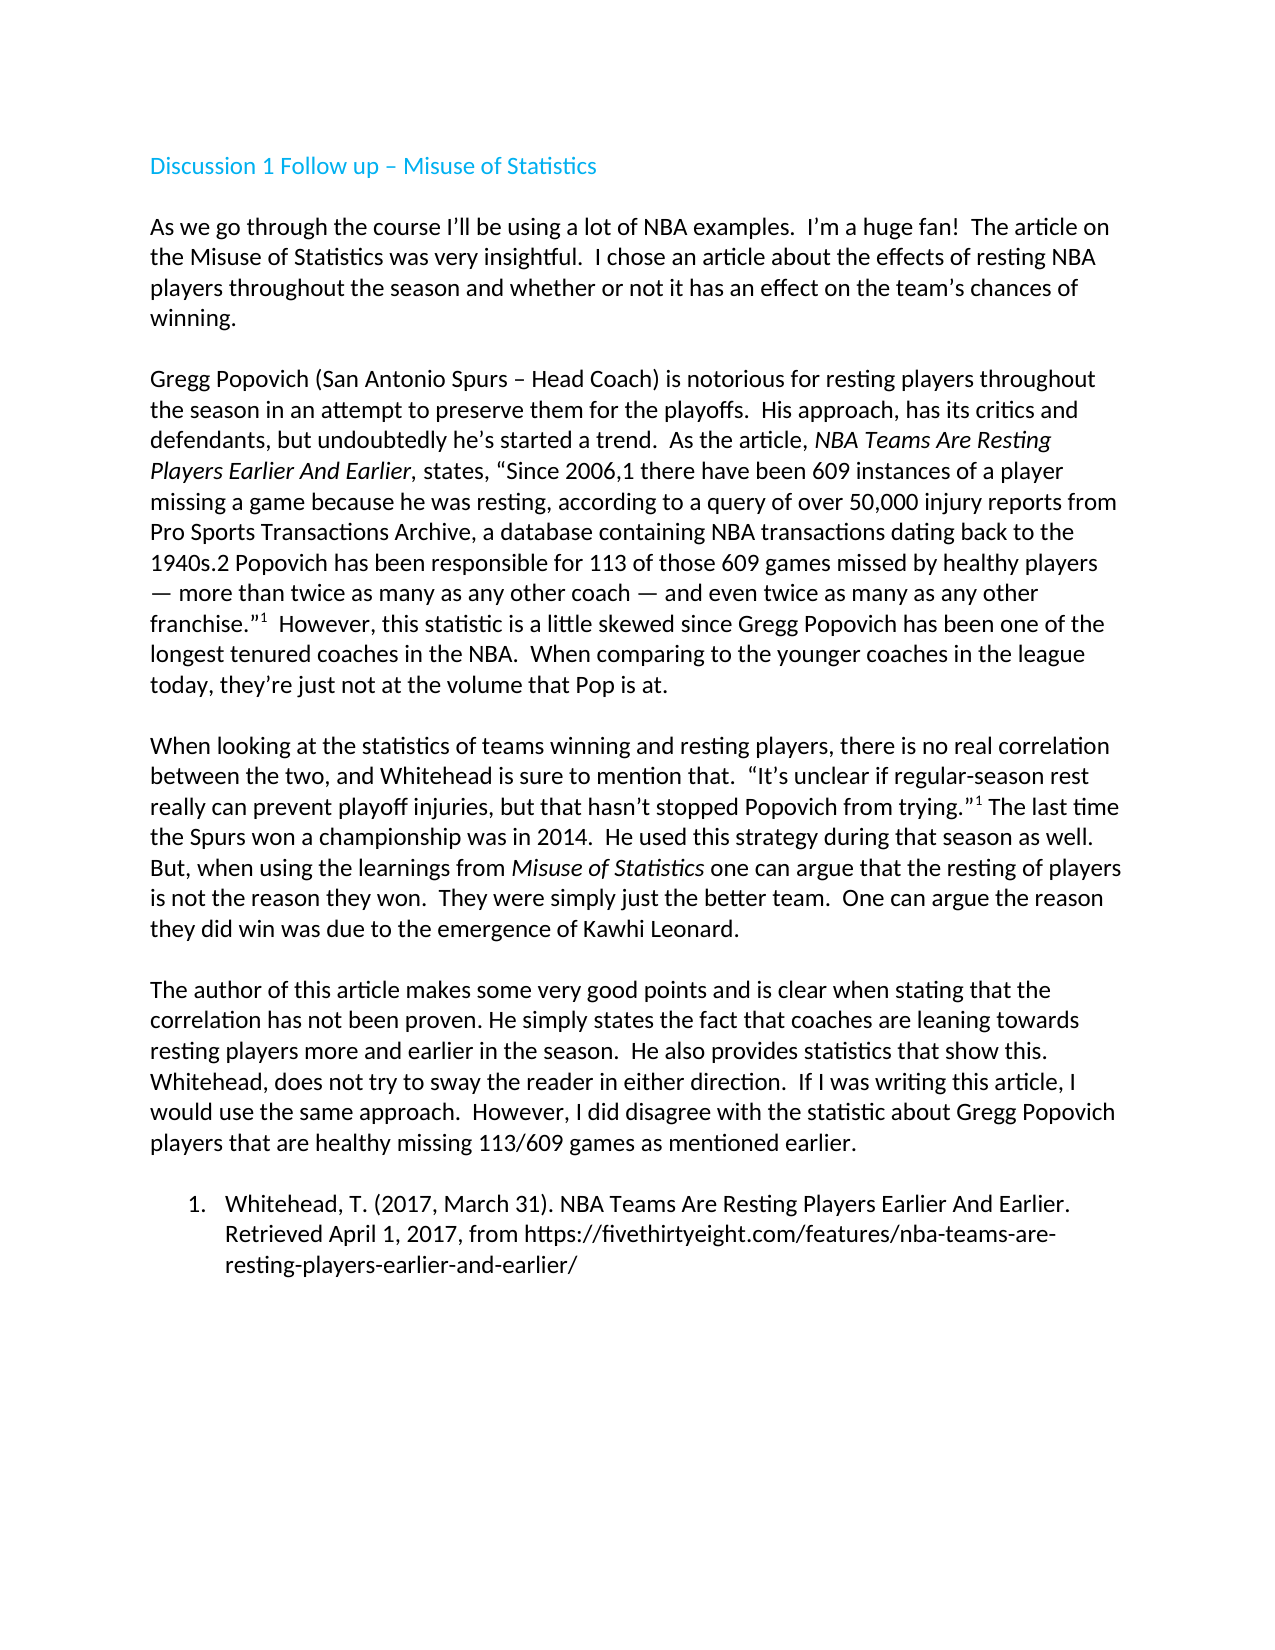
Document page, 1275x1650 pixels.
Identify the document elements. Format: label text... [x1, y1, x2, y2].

text The author of this article makes some very good points and is clear when stating that the correlation has not been proven. He simply states the fact that coaches are leaning towards resting players more and earlier in the season. He also provides statistics that show this. Whitehead, does not try to sway the reader in either direction. If I was writing this article, I would use the same approach. However, I did disagree with the statistic about Gregg Popovich players that are healthy missing 113/609 games as mentioned earlier. [150, 974, 1125, 1157]
list Whitehead, T. (2017, March 31). NBA Teams Are Resting Players Earlier And Earlier. Retrieved April 1, 2017, from https://fivethirtyeight.com/features/nba-teams-are-resting-players-earlier-and-earlier/ [187, 1188, 1125, 1279]
text Gregg Popovich (San Antonio Spurs – Head Coach) is notorious for resting players throughout the season in an attempt to preserve them for the playoffs. His approach, has its critics and defendants, but undoubtedly he’s started a trend. As the article, NBA Teams Are Resting Players Earlier And Earlier, states, “Since 2006,1 there have been 609 instances of a player missing a game because he was resting, according to a query of over 50,000 injury reports from Pro Sports Transactions Archive, a database containing NBA transactions dating back to the 1940s.2 Popovich has been responsible for 113 of those 609 games missed by healthy players — more than twice as many as any other coach — and even twice as many as any other franchise.”1 However, this statistic is a little skewed since Gregg Popovich has been one of the longest tenured coaches in the NBA. When comparing to the younger coaches in the league today, they’re just not at the volume that Pop is at. [150, 364, 1125, 699]
text As we go through the course I’ll be using a lot of NBA examples. I’m a huge fan! The article on the Misuse of Statistics was very insightful. I chose an article about the effects of resting NBA players throughout the season and whether or not it has an effect on the team’s chances of winning. [150, 211, 1125, 333]
text When looking at the statistics of teams winning and resting players, there is no real correlation between the two, and Whitehead is sure to mention that. “It’s unclear if regular-season rest really can prevent playoff injuries, but that hasn’t stopped Popovich from trying.”1 The last time the Spurs won a championship was in 2014. He used this strategy during that season as well. But, when using the learnings from Misuse of Statistics one can argue that the resting of players is not the reason they won. They were simply just the better team. One can argue the reason they did win was due to the emergence of Kawhi Leonard. [150, 730, 1125, 943]
text Discussion 1 Follow up – Misuse of Statistics [150, 150, 1125, 181]
